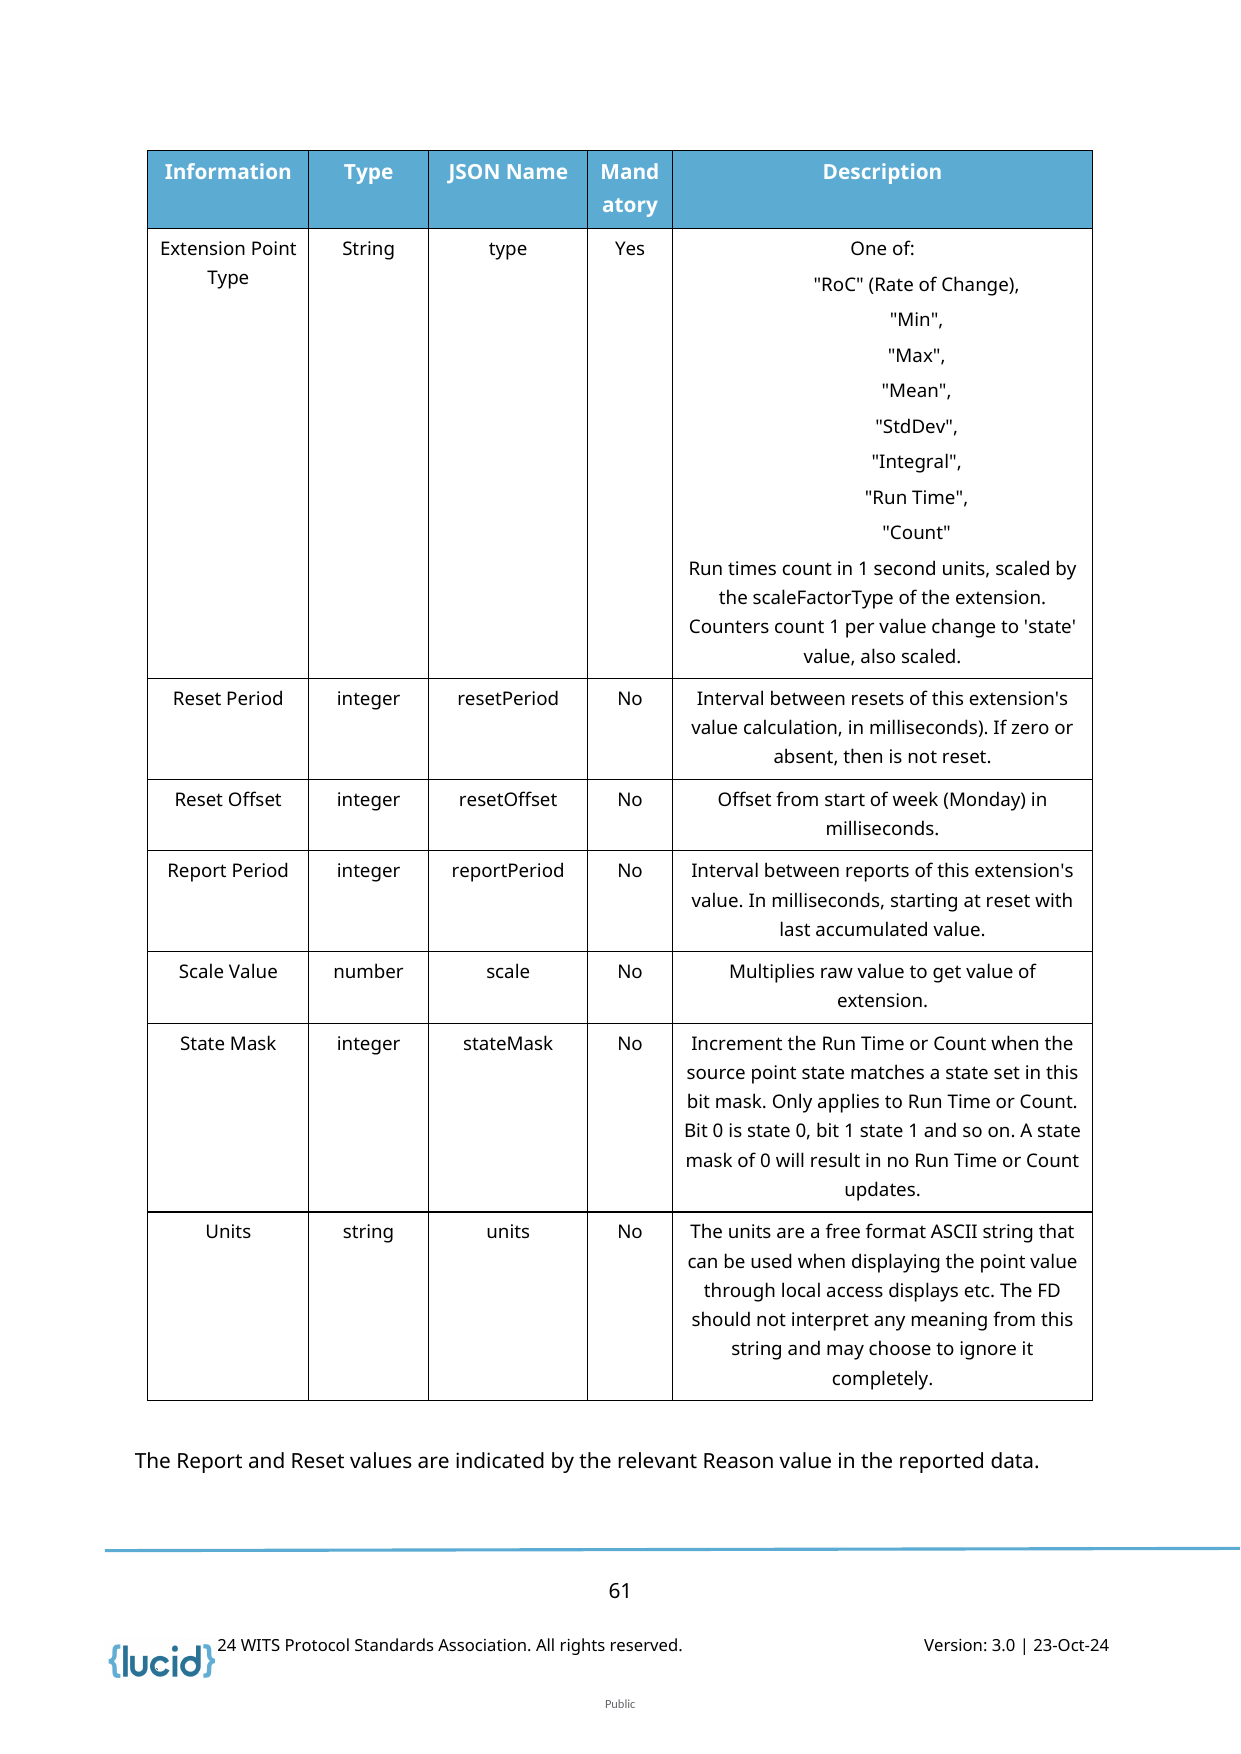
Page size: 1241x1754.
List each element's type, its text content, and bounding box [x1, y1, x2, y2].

table_cell Extension Point Type [148, 229, 308, 678]
table_cell Units [148, 1213, 308, 1400]
table_cell number [309, 952, 428, 1023]
table_header JSON Name [429, 151, 587, 228]
table_cell string [309, 1213, 428, 1400]
table_cell No [588, 952, 672, 1023]
table_header Type [309, 151, 428, 228]
table_cell resetOffset [429, 780, 587, 850]
table_cell State Mask [148, 1024, 308, 1211]
text The Report and Reset values are indicated by the relevant Reason value in the reported data. [134, 1446, 1047, 1474]
table_cell No [588, 1024, 672, 1211]
table_cell No [588, 851, 672, 951]
table_cell No [588, 780, 672, 850]
table_cell No [588, 679, 672, 779]
table_cell type [429, 229, 587, 678]
table_cell stateMask [429, 1024, 587, 1211]
table_cell Increment the Run Time or Count when the source point state matches a state set in this bit mask. Only applies to Run Time or Count. Bit 0 is state 0, bit 1 state 1 and so on. A state mask of 0 will result in no Run Time or Count updates. [673, 1024, 1092, 1211]
table_cell No [588, 1213, 672, 1400]
table_header Description [673, 151, 1092, 228]
table_cell Reset Offset [148, 780, 308, 850]
table_cell integer [309, 851, 428, 951]
table_cell resetPeriod [429, 679, 587, 779]
table_cell integer [309, 1024, 428, 1211]
table_cell String [309, 229, 428, 678]
table_cell scale [429, 952, 587, 1023]
table_cell Report Period [148, 851, 308, 951]
table_cell Multiplies raw value to get value of extension. [673, 952, 1092, 1023]
table_cell integer [309, 780, 428, 850]
table_cell Scale Value [148, 952, 308, 1023]
table_cell Interval between reports of this extension's value. In milliseconds, starting at reset with last accumulated value. [673, 851, 1092, 951]
table_header Information [148, 151, 308, 228]
table_cell Reset Period [148, 679, 308, 779]
table_cell Yes [588, 229, 672, 678]
table_cell units [429, 1213, 587, 1400]
table_header Mandatory [588, 151, 672, 228]
table_cell The units are a free format ASCII string that can be used when displaying the point value through local access displays etc. The FD should not interpret any meaning from this string and may choose to ignore it completely. [673, 1213, 1092, 1400]
table_cell reportPeriod [429, 851, 587, 951]
table_cell Offset from start of week (Monday) in milliseconds. [673, 780, 1092, 850]
table_cell One of: "RoC" (Rate of Change), "Min", "Max", "Mean", "StdDev", "Integral", "Run Time", "Count" Run times count in 1 second units, scaled by the scaleFactorType of the extension. Counters count 1 per value change to 'state' value, also scaled. [673, 229, 1092, 678]
picture [104, 1638, 218, 1680]
table_cell Interval between resets of this extension's value calculation, in milliseconds). If zero or absent, then is not reset. [673, 679, 1092, 779]
table_cell integer [309, 679, 428, 779]
